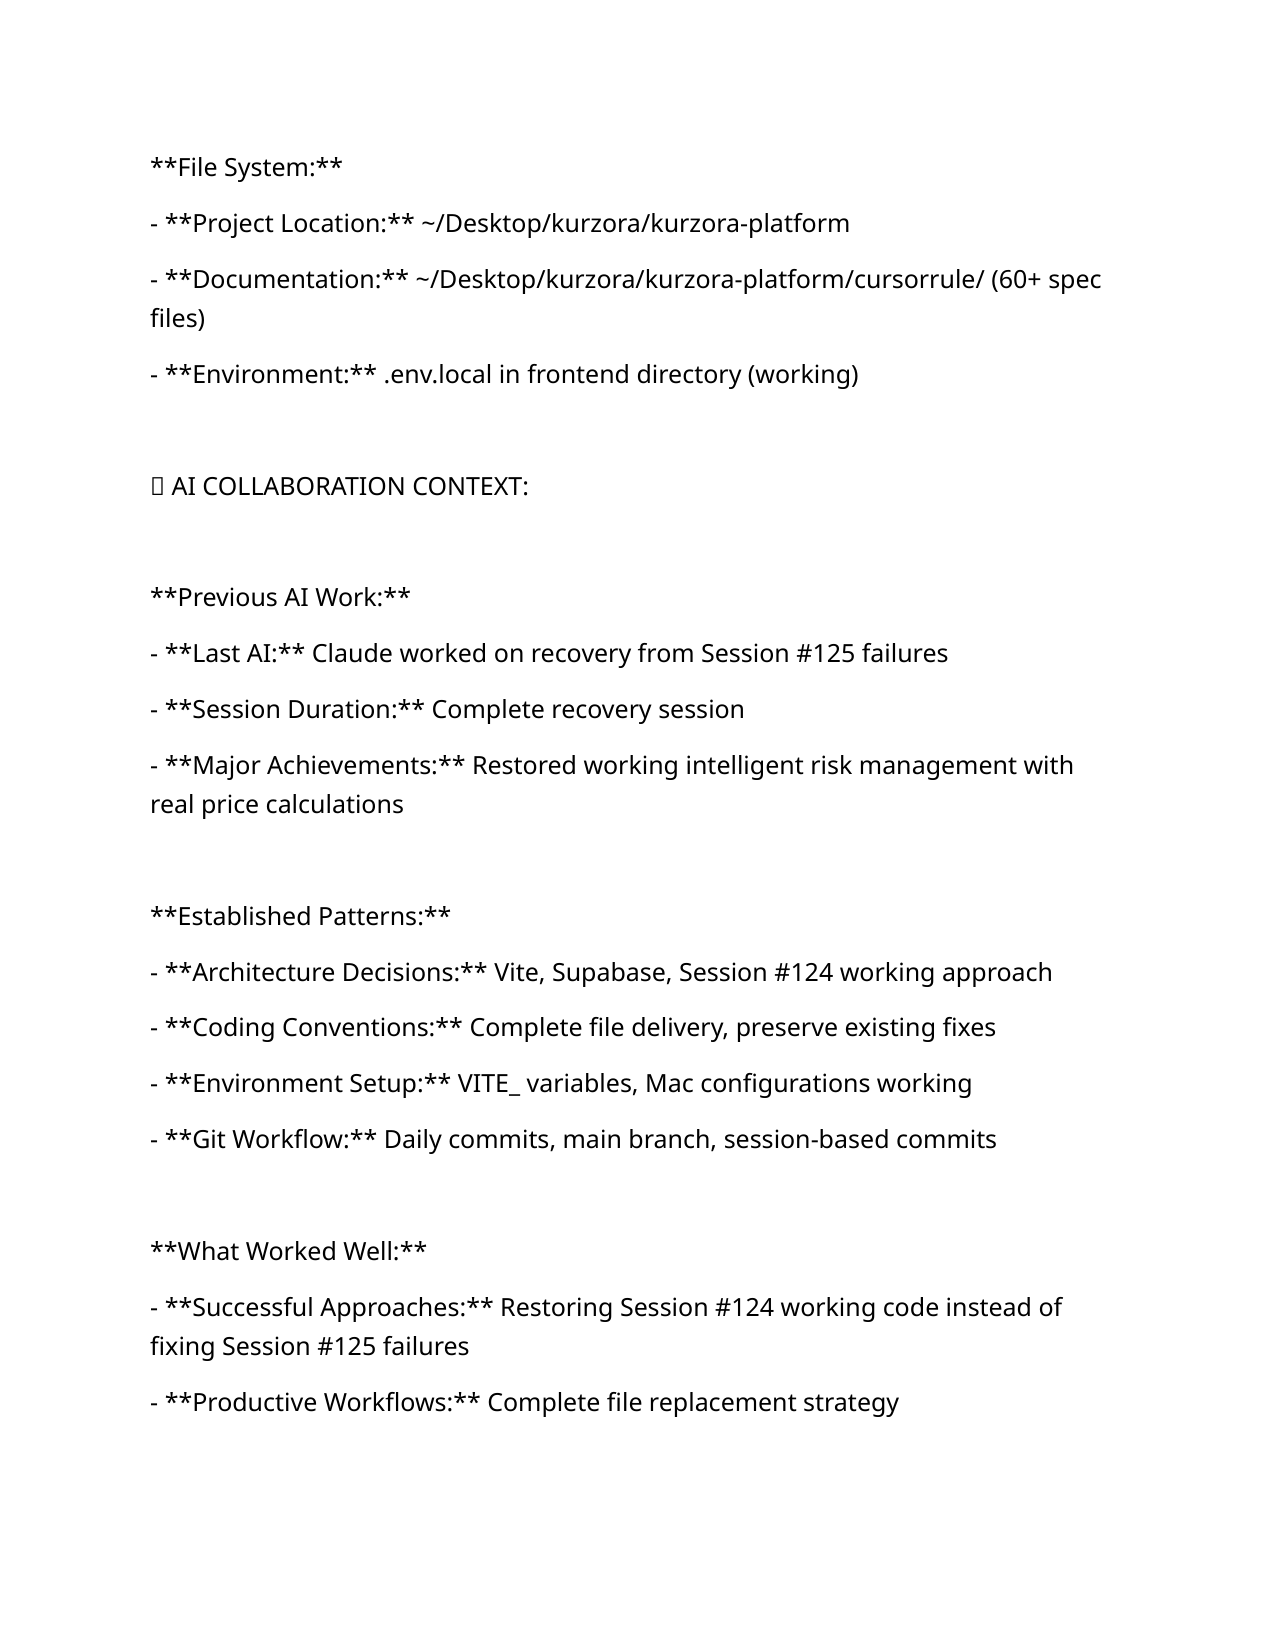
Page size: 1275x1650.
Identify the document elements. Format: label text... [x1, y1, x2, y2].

text **Established Patterns:** [150, 898, 1125, 932]
text - **Coding Conventions:** Complete file delivery, preserve existing fixes [150, 1010, 1125, 1044]
text - **Architecture Decisions:** Vite, Supabase, Session #124 working approach [150, 954, 1125, 988]
text - **Last AI:** Claude worked on recovery from Session #125 failures [150, 636, 1125, 670]
text - **Git Workflow:** Daily commits, main branch, session-based commits [150, 1122, 1125, 1156]
text - **Productive Workflows:** Complete file replacement strategy [150, 1384, 1125, 1418]
text - **Major Achievements:** Restored working intelligent risk management with real price calculations [150, 747, 1125, 821]
text - **Environment Setup:** VITE_ variables, Mac configurations working [150, 1066, 1125, 1100]
text - **Documentation:** ~/Desktop/kurzora/kurzora-platform/cursorrule/ (60+ spec files) [150, 262, 1125, 335]
text - **Successful Approaches:** Restoring Session #124 working code instead of fixing Session #125 failures [150, 1289, 1125, 1362]
text - **Session Duration:** Complete recovery session [150, 692, 1125, 726]
text - **Project Location:** ~/Desktop/kurzora/kurzora-platform [150, 206, 1125, 240]
text 🧠 AI COLLABORATION CONTEXT: [150, 468, 1125, 502]
text - **Environment:** .env.local in frontend directory (working) [150, 357, 1125, 391]
text **File System:** [150, 150, 1125, 184]
text **What Worked Well:** [150, 1233, 1125, 1267]
text **Previous AI Work:** [150, 580, 1125, 614]
